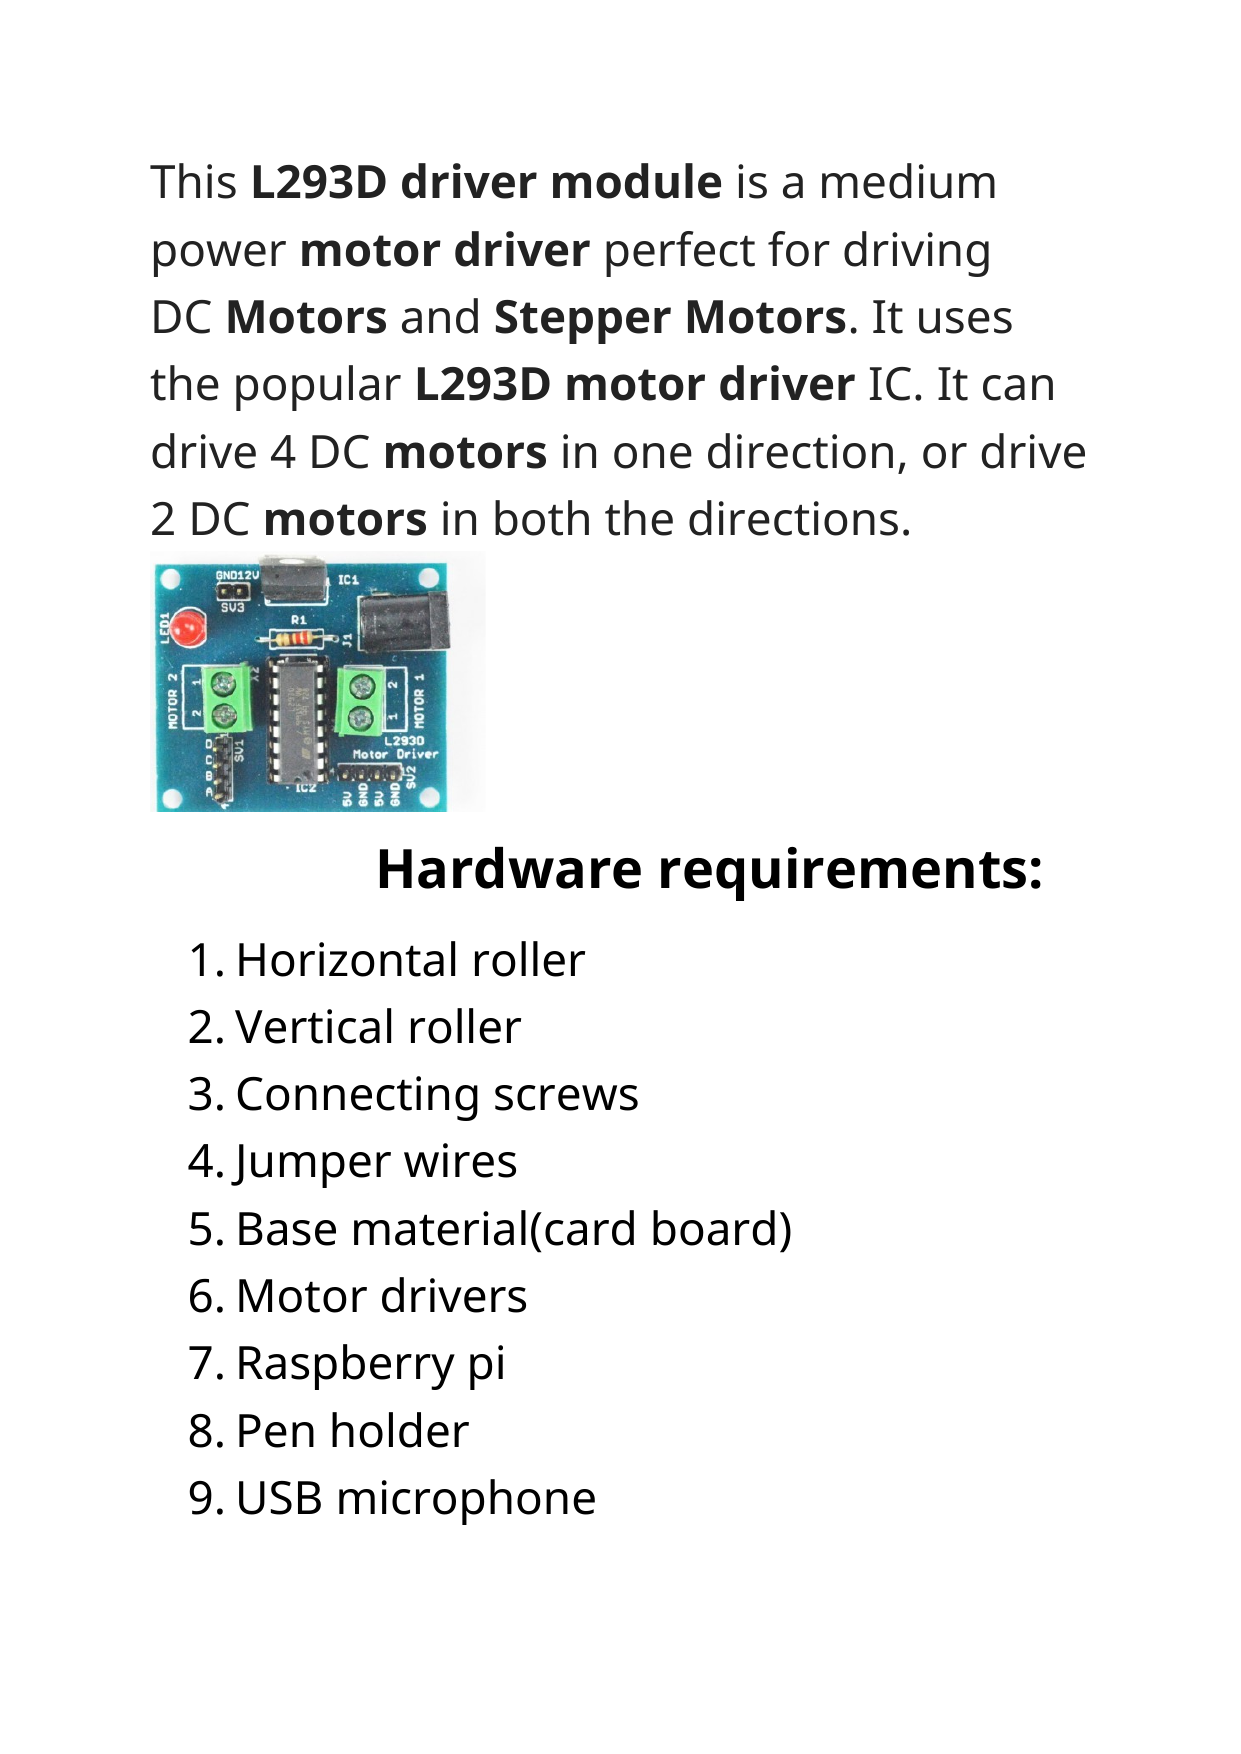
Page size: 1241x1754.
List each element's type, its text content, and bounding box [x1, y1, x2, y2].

list Connecting screws [187, 1062, 1090, 1124]
list Jumper wires [187, 1129, 1090, 1191]
list Motor drivers [187, 1263, 1090, 1326]
list Base material(card board) [187, 1196, 1090, 1258]
picture [150, 551, 486, 812]
text This L293D driver module is a medium power motor driver perfect for driving DC Motors and Stepper Motors. It uses the popular L293D motor driver IC. It can drive 4 DC motors in one direction, or drive 2 DC motors in both the directions. [150, 150, 1090, 812]
text Hardware requirements: [150, 831, 1090, 904]
list USB microphone [187, 1465, 1090, 1528]
list Pen holder [187, 1398, 1090, 1460]
list Vertical roller [187, 994, 1090, 1057]
list Raspberry pi [187, 1331, 1090, 1393]
list Horizontal roller [187, 927, 1090, 989]
